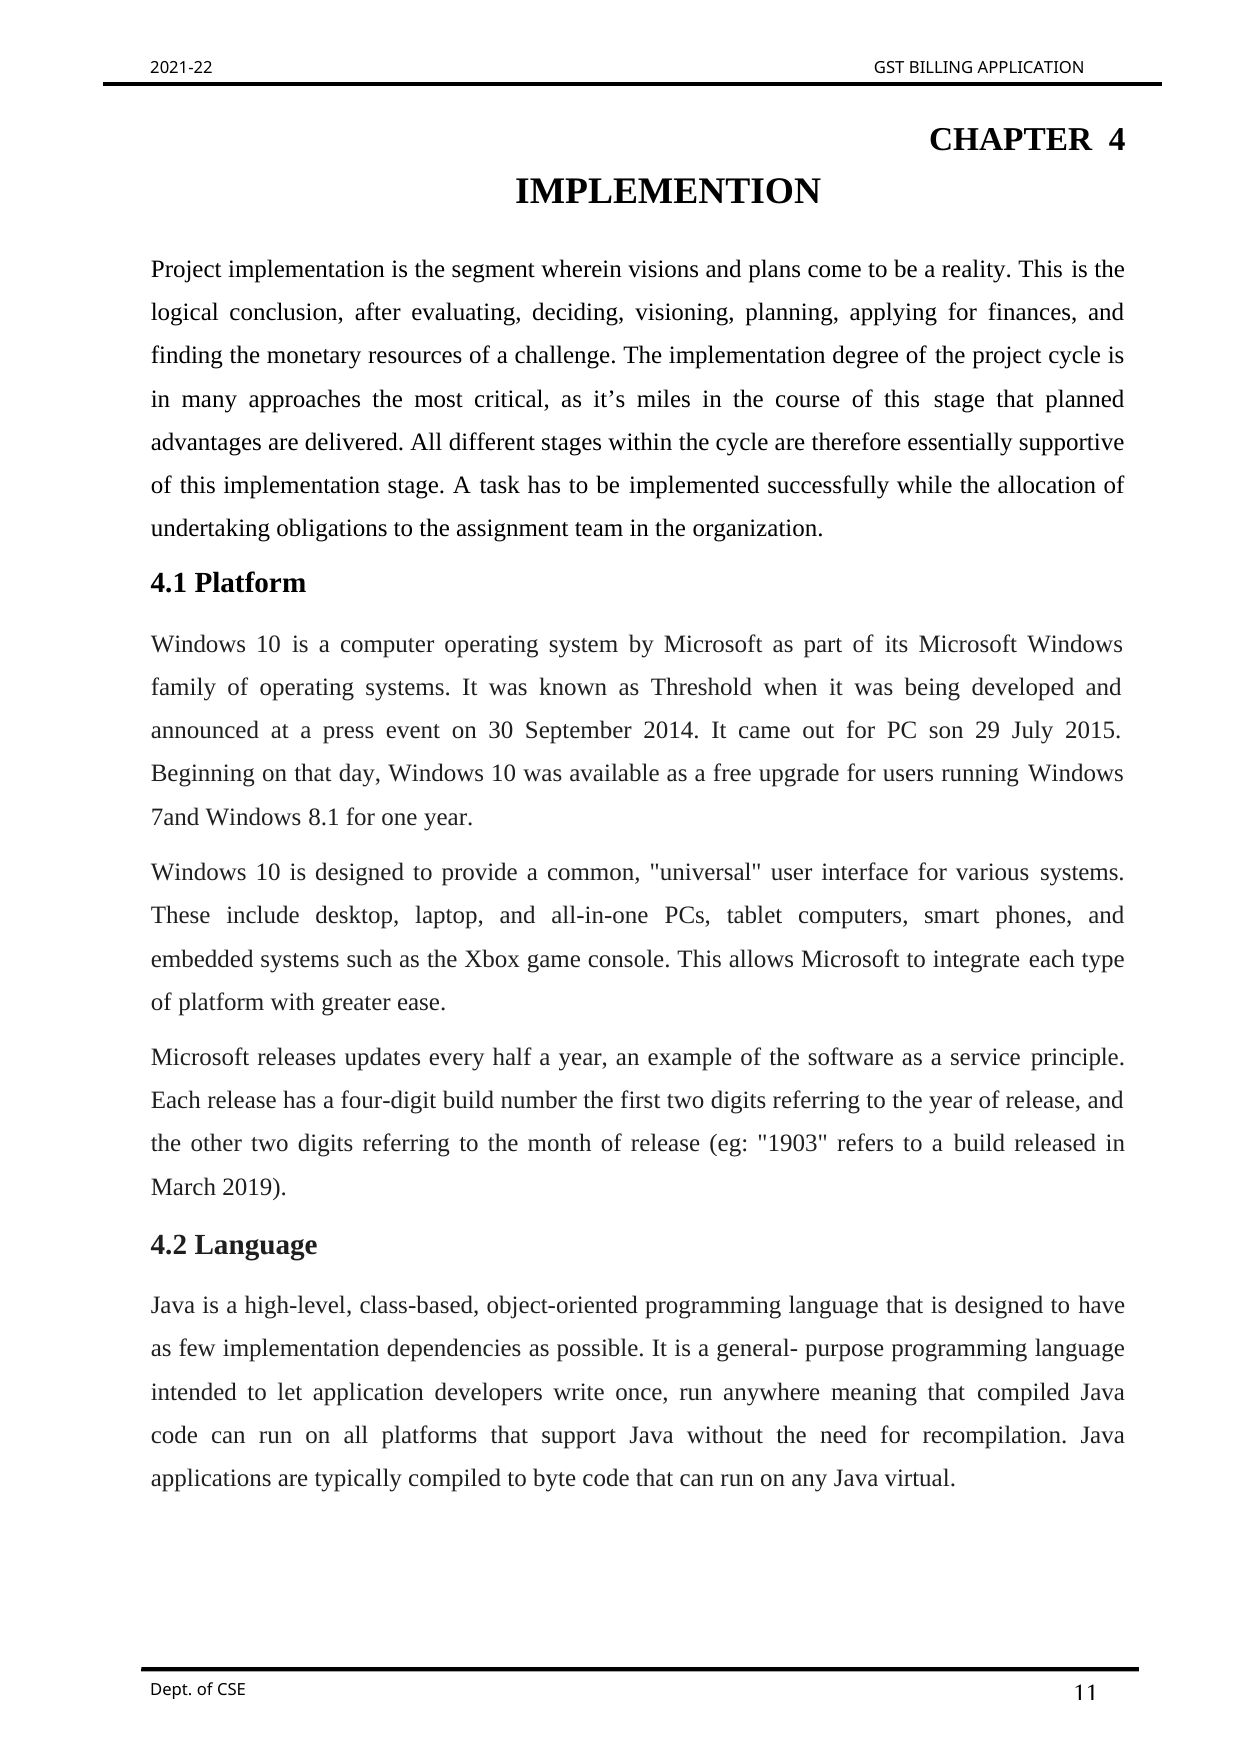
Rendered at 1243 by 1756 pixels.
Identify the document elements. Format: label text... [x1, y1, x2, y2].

text Windows 10 is a computer operating system by Microsoft as part of its Microsoft Windows family of operating systems. It was known as Threshold when it was being developed and announced at a press event on 30 September 2014. It came out for PC son 29 July 2015. Beginning on that day, Windows 10 was available as a free upgrade for users running Windows 7and Windows 8.1 for one year. [151, 629, 1124, 830]
text Windows 10 is designed to provide a common, "universal" user interface for various systems. These include desktop, laptop, and all-in-one PCs, tablet computers, smart phones, and embedded systems such as the Xbox game console. This allows Microsoft to integrate each type of platform with greater ease. [151, 857, 1124, 1016]
list Language [150, 1227, 1184, 1261]
list Platform [150, 565, 1184, 598]
text Microsoft releases updates every half a year, an example of the software as a service principle. Each release has a four-digit build number the first two digits referring to the year of release, and the other two digits referring to the month of release (eg: "1903" refers to a build released in March 2019). [151, 1042, 1125, 1200]
text IMPLEMENTION [162, 168, 1174, 211]
text Project implementation is the segment wherein visions and plans come to be a reality. This is the logical conclusion, after evaluating, deciding, visioning, planning, applying for finances, and finding the monetary resources of a challenge. The implementation degree of the project cycle is in many approaches the most critical, as it’s miles in the course of this stage that planned advantages are delivered. All different stages within the cycle are therefore essentially supportive of this implementation stage. A task has to be implemented successfully while the allocation of undertaking obligations to the assignment team in the organization. [151, 254, 1125, 542]
text Java is a high-level, class-based, object-oriented programming language that is designed to have as few implementation dependencies as possible. It is a general- purpose programming language intended to let application developers write once, run anywhere meaning that compiled Java code can run on all platforms that support Java without the need for recompilation. Java applications are typically compiled to byte code that can run on any Java virtual. [151, 1290, 1125, 1492]
text CHAPTER 4 [844, 119, 1174, 158]
